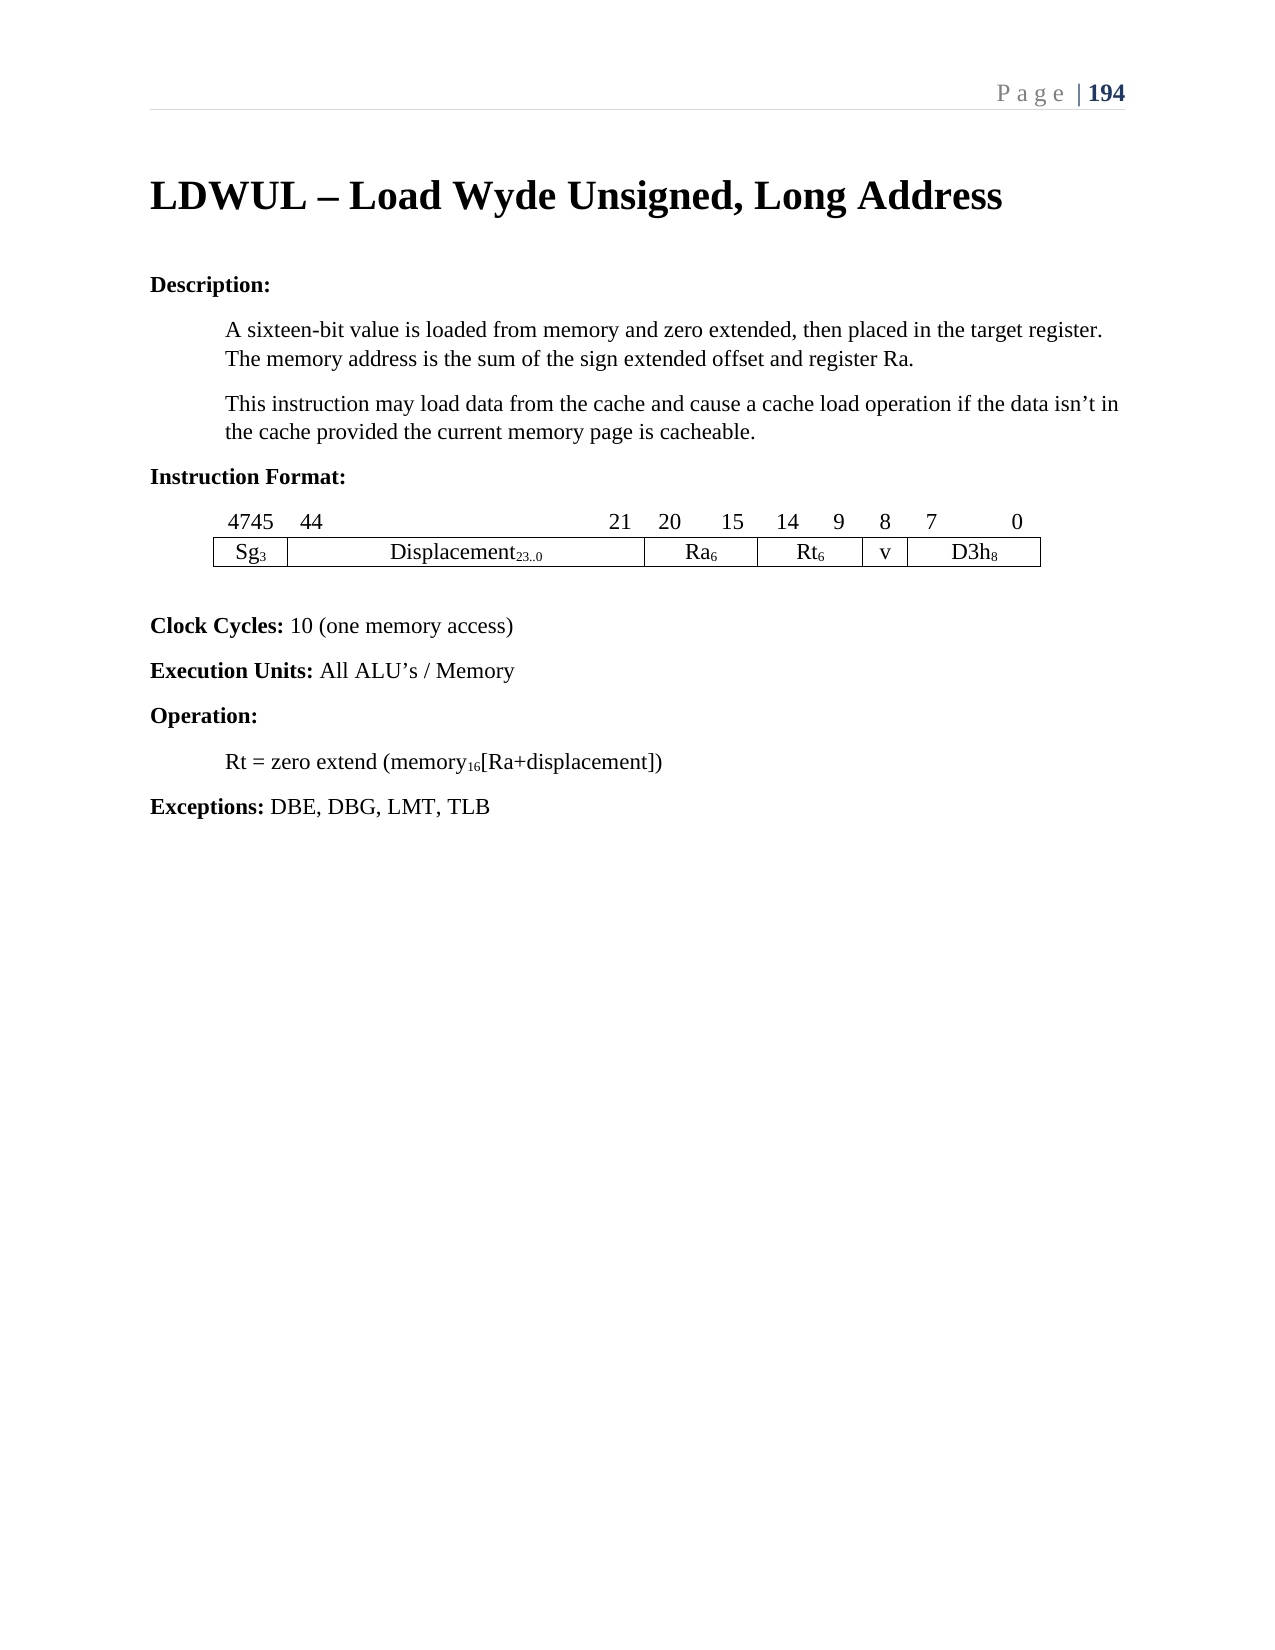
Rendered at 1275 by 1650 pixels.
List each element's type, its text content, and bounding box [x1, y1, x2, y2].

text A sixteen-bit value is loaded from memory and zero extended, then placed in the target register. The memory address is the sum of the sign extended offset and register Ra. [225, 316, 1125, 371]
text Description: [150, 271, 1125, 297]
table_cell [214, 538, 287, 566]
text Instruction Format: [150, 463, 1125, 489]
subtitle LDWUL – Load Wyde Unsigned, Long Address [150, 171, 1125, 219]
text Exceptions: DBE, DBG, LMT, TLB [150, 793, 1125, 819]
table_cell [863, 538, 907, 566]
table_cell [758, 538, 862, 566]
text This instruction may load data from the cache and cause a cache load operation if the data isn’t in the cache provided the current memory page is cacheable. [225, 390, 1125, 444]
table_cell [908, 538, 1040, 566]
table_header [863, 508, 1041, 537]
text Clock Cycles: 10 (one memory access) [150, 612, 1125, 639]
text Operation: [150, 703, 1125, 729]
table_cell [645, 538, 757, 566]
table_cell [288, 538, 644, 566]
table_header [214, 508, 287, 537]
text Execution Units: All ALU’s / Memory [150, 657, 1125, 684]
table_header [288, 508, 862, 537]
text Rt = zero extend (memory16[Ra+displacement]) [225, 748, 1125, 774]
